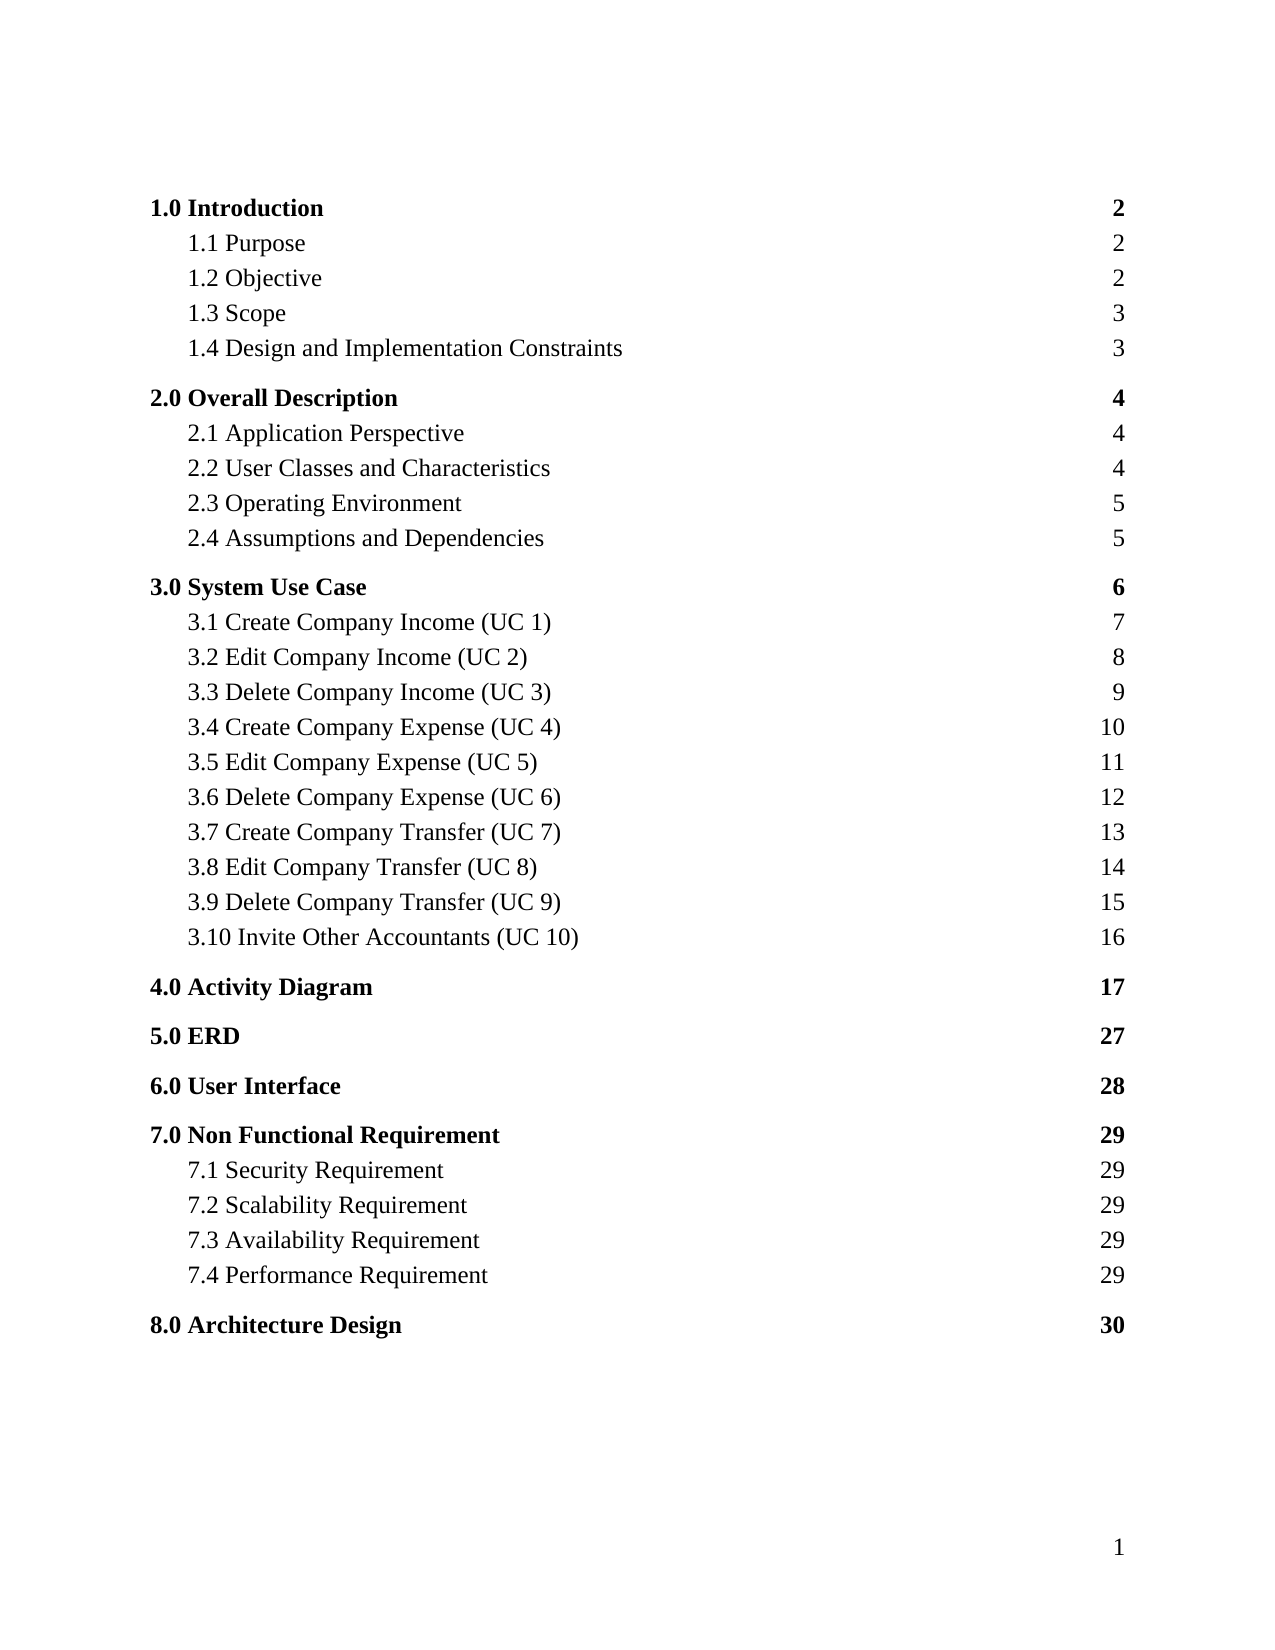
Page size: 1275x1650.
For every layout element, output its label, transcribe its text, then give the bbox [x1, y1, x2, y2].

text 7.4 Performance Requirement 29 [187, 1261, 1125, 1289]
text 3.6 Delete Company Expense (UC 6) 12 [187, 782, 1125, 811]
text 5.0 ERD 27 [150, 1021, 1125, 1050]
text 1.0 Introduction 2 [150, 193, 1125, 222]
text 4.0 Activity Diagram 17 [150, 972, 1125, 1001]
text 2.4 Assumptions and Dependencies 5 [187, 523, 1125, 551]
text 2.1 Application Perspective 4 [187, 418, 1125, 446]
text 2.2 User Classes and Characteristics 4 [187, 453, 1125, 481]
text 2.3 Operating Environment 5 [187, 488, 1125, 516]
text 1.3 Scope 3 [187, 298, 1125, 327]
text 3.3 Delete Company Income (UC 3) 9 [187, 677, 1125, 706]
text 7.3 Availability Requirement 29 [187, 1226, 1125, 1254]
text 1.2 Objective 2 [187, 263, 1125, 292]
text 3.7 Create Company Transfer (UC 7) 13 [187, 817, 1125, 846]
text 3.4 Create Company Expense (UC 4) 10 [187, 712, 1125, 741]
text 3.10 Invite Other Accountants (UC 10) 16 [187, 922, 1125, 951]
text 3.5 Edit Company Expense (UC 5) 11 [187, 747, 1125, 776]
text 3.1 Create Company Income (UC 1) 7 [187, 607, 1125, 636]
text 3.9 Delete Company Transfer (UC 9) 15 [187, 887, 1125, 916]
text 2.0 Overall Description 4 [150, 383, 1125, 411]
text 8.0 Architecture Design 30 [150, 1310, 1125, 1339]
text 7.0 Non Functional Requirement 29 [150, 1121, 1125, 1149]
text 3.8 Edit Company Transfer (UC 8) 14 [187, 852, 1125, 881]
text 1.1 Purpose 2 [187, 228, 1125, 257]
text 1.4 Design and Implementation Constraints 3 [187, 333, 1125, 362]
text 3.0 System Use Case 6 [150, 572, 1125, 601]
text 7.2 Scalability Requirement 29 [187, 1191, 1125, 1219]
text 7.1 Security Requirement 29 [187, 1156, 1125, 1184]
text 3.2 Edit Company Income (UC 2) 8 [187, 642, 1125, 671]
text 6.0 User Interface 28 [150, 1071, 1125, 1100]
